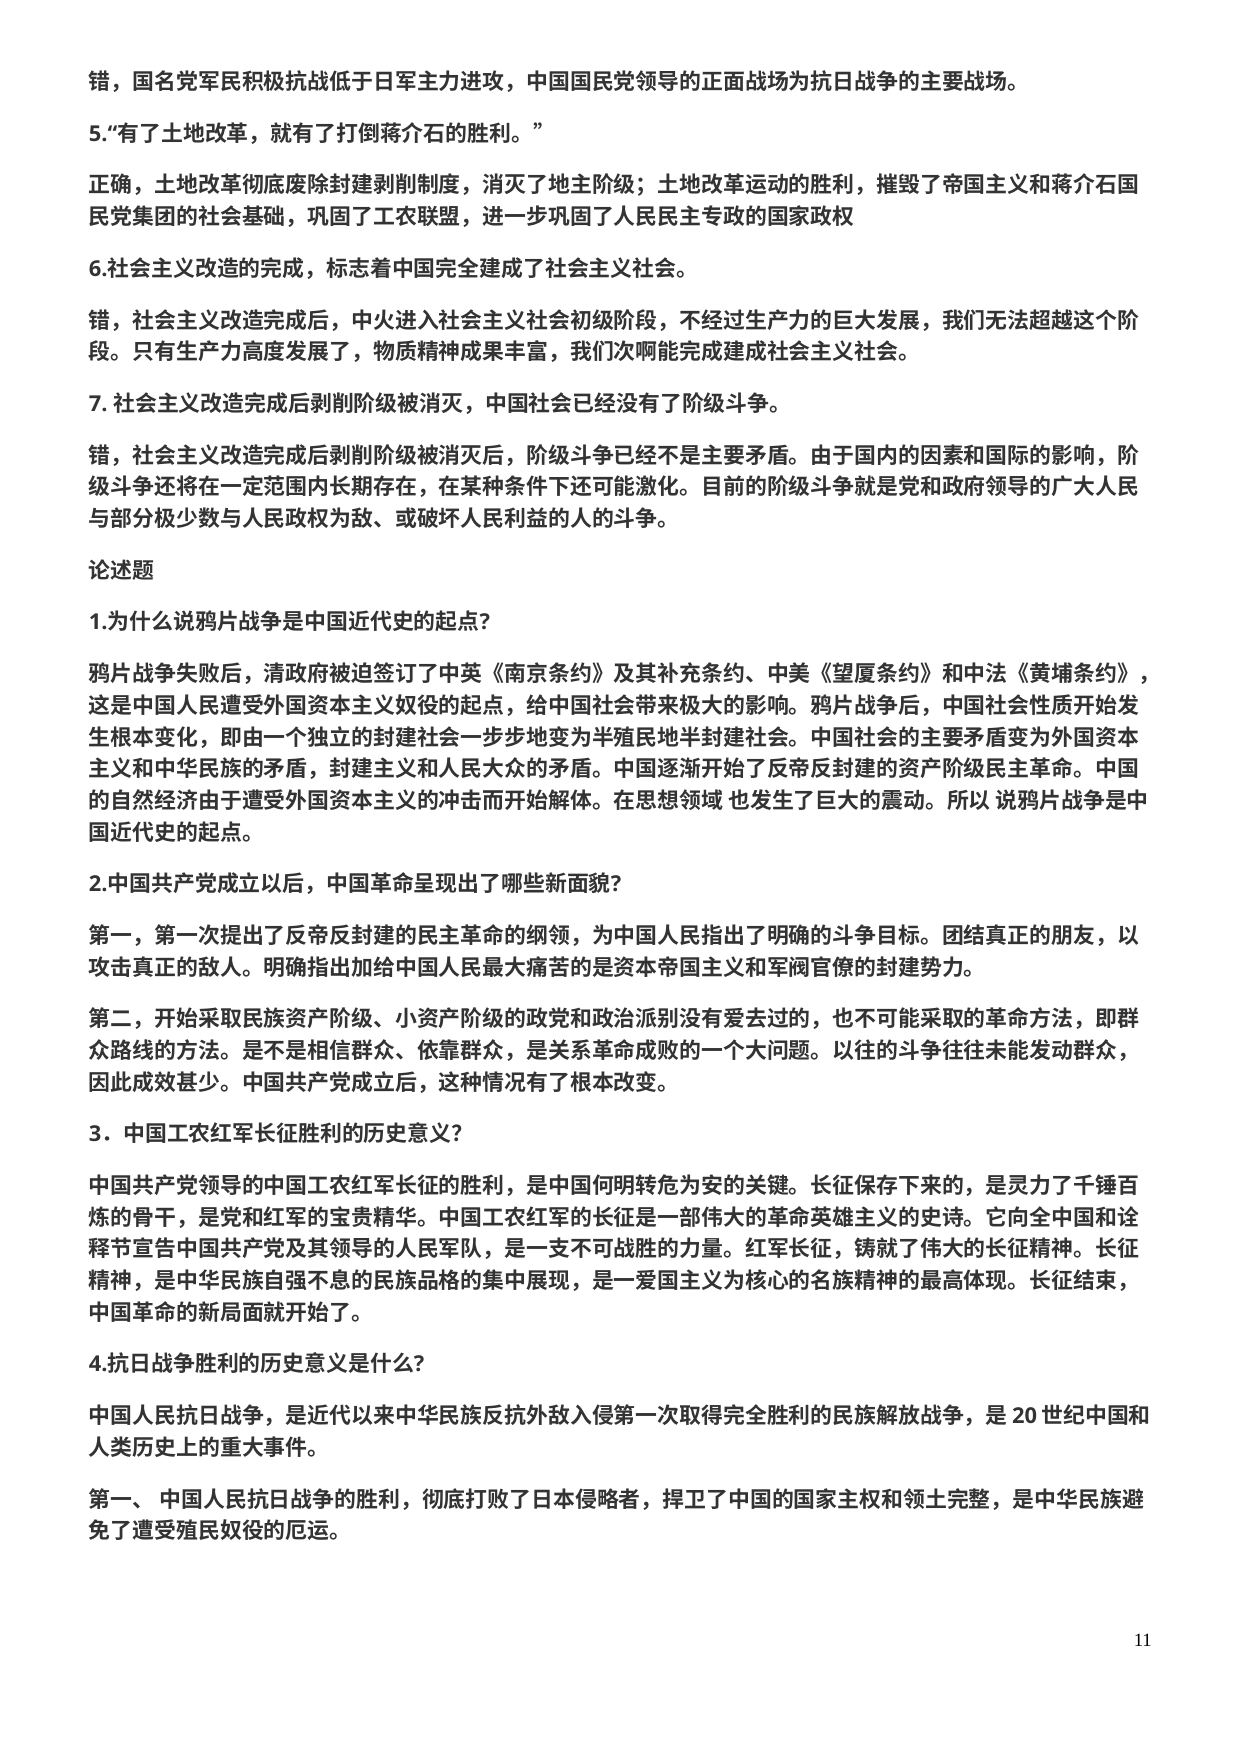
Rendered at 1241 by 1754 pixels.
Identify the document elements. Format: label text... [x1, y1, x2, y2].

text 2.中国共产党成立以后，中国革命呈现出了哪些新面貌? [89, 866, 1152, 898]
text 第一，第一次提出了反帝反封建的民主革命的纲领，为中国人民指出了明确的斗争目标。团结真正的朋友，以攻击真正的敌人。明确指出加给中国人民最大痛苦的是资本帝国主义和军阀官僚的封建势力。 [89, 918, 1152, 981]
text 6.社会主义改造的完成，标志着中国完全建成了社会主义社会。 [89, 251, 1152, 283]
text 论述题 [89, 553, 1152, 584]
text 错，社会主义改造完成后剥削阶级被消灭后，阶级斗争已经不是主要矛盾。由于国内的因素和国际的影响，阶级斗争还将在一定范围内长期存在，在某种条件下还可能激化。目前的阶级斗争就是党和政府领导的广大人民与部分极少数与人民政权为敌、或破坏人民利益的人的斗争。 [89, 438, 1152, 533]
text 错，国名党军民积极抗战低于日军主力进攻，中国国民党领导的正面战场为抗日战争的主要战场。 [89, 64, 1152, 96]
text 4.抗日战争胜利的历史意义是什么? [89, 1346, 1152, 1378]
text 第二，开始采取民族资产阶级、小资产阶级的政党和政治派别没有爱去过的，也不可能采取的革命方法，即群众路线的方法。是不是相信群众、依靠群众，是关系革命成败的一个大问题。以往的斗争往往未能发动群众，因此成效甚少。中国共产党成立后，这种情况有了根本改变。 [89, 1001, 1152, 1096]
text 中国共产党领导的中国工农红军长征的胜利，是中国何明转危为安的关键。长征保存下来的，是灵力了千锤百炼的骨干，是党和红军的宝贵精华。中国工农红军的长征是一部伟大的革命英雄主义的史诗。它向全中国和诠释节宣告中国共产党及其领导的人民军队，是一支不可战胜的力量。红军长征，铸就了伟大的长征精神。长征精神，是中华民族自强不息的民族品格的集中展现，是一爱国主义为核心的名族精神的最高体现。长征结束，中国革命的新局面就开始了。 [89, 1168, 1152, 1326]
text 第一、 中国人民抗日战争的胜利，彻底打败了日本侵略者，捍卫了中国的国家主权和领土完整，是中华民族避免了遭受殖民奴役的厄运。 [89, 1482, 1152, 1545]
text 中国人民抗日战争，是近代以来中华民族反抗外敌入侵第一次取得完全胜利的民族解放战争，是20世纪中国和人类历史上的重大事件。 [89, 1398, 1152, 1462]
text 错，社会主义改造完成后，中火进入社会主义社会初级阶段，不经过生产力的巨大发展，我们无法超越这个阶段。只有生产力高度发展了，物质精神成果丰富，我们次啊能完成建成社会主义社会。 [89, 303, 1152, 366]
text 1.为什么说鸦片战争是中国近代史的起点? [89, 604, 1152, 636]
text 鸦片战争失败后，清政府被迫签订了中英《南京条约》及其补充条约、中美《望厦条约》和中法《黄埔条约》，这是中国人民遭受外国资本主义奴役的起点，给中国社会带来极大的影响。鸦片战争后，中国社会性质开始发生根本变化，即由一个独立的封建社会一步步地变为半殖民地半封建社会。中国社会的主要矛盾变为外国资本主义和中华民族的矛盾，封建主义和人民大众的矛盾。中国逐渐开始了反帝反封建的资产阶级民主革命。中国的自然经济由于遭受外国资本主义的冲击而开始解体。在思想领域 也发生了巨大的震动。所以 说鸦片战争是中国近代史的起点。 [89, 656, 1152, 846]
text 5.“有了土地改革，就有了打倒蒋介石的胜利。” [89, 116, 1152, 147]
text 3．中国工农红军长征胜利的历史意义？ [89, 1116, 1152, 1148]
text 7. 社会主义改造完成后剥削阶级被消灭，中国社会已经没有了阶级斗争。 [89, 386, 1152, 418]
text 正确，土地改革彻底废除封建剥削制度，消灭了地主阶级；土地改革运动的胜利，摧毁了帝国主义和蒋介石国民党集团的社会基础，巩固了工农联盟，进一步巩固了人民民主专政的国家政权 [89, 167, 1152, 231]
